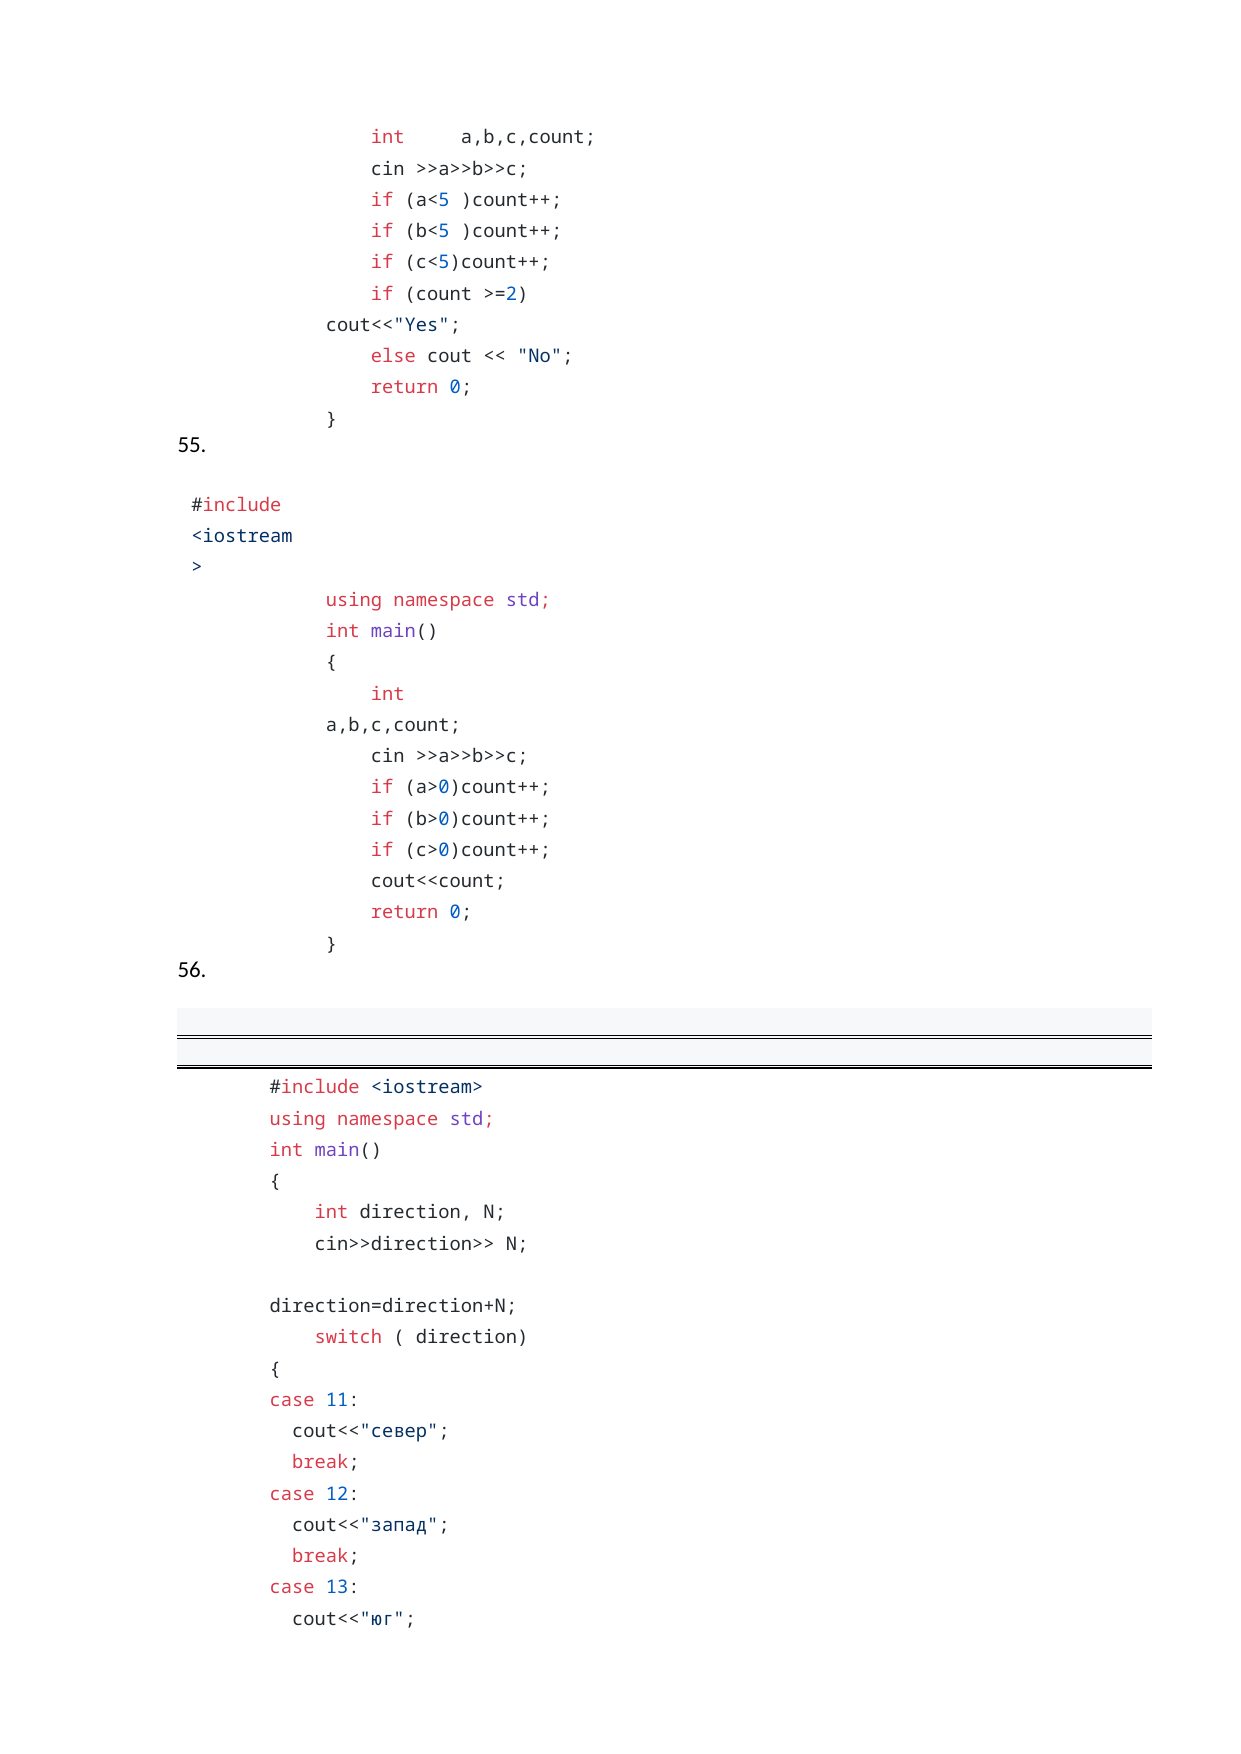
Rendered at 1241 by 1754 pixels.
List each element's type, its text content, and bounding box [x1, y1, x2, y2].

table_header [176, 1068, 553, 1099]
text 55. [177, 431, 1152, 459]
text 56. [177, 956, 1152, 983]
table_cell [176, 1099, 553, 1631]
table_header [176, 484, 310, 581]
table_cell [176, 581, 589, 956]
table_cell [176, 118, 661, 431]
